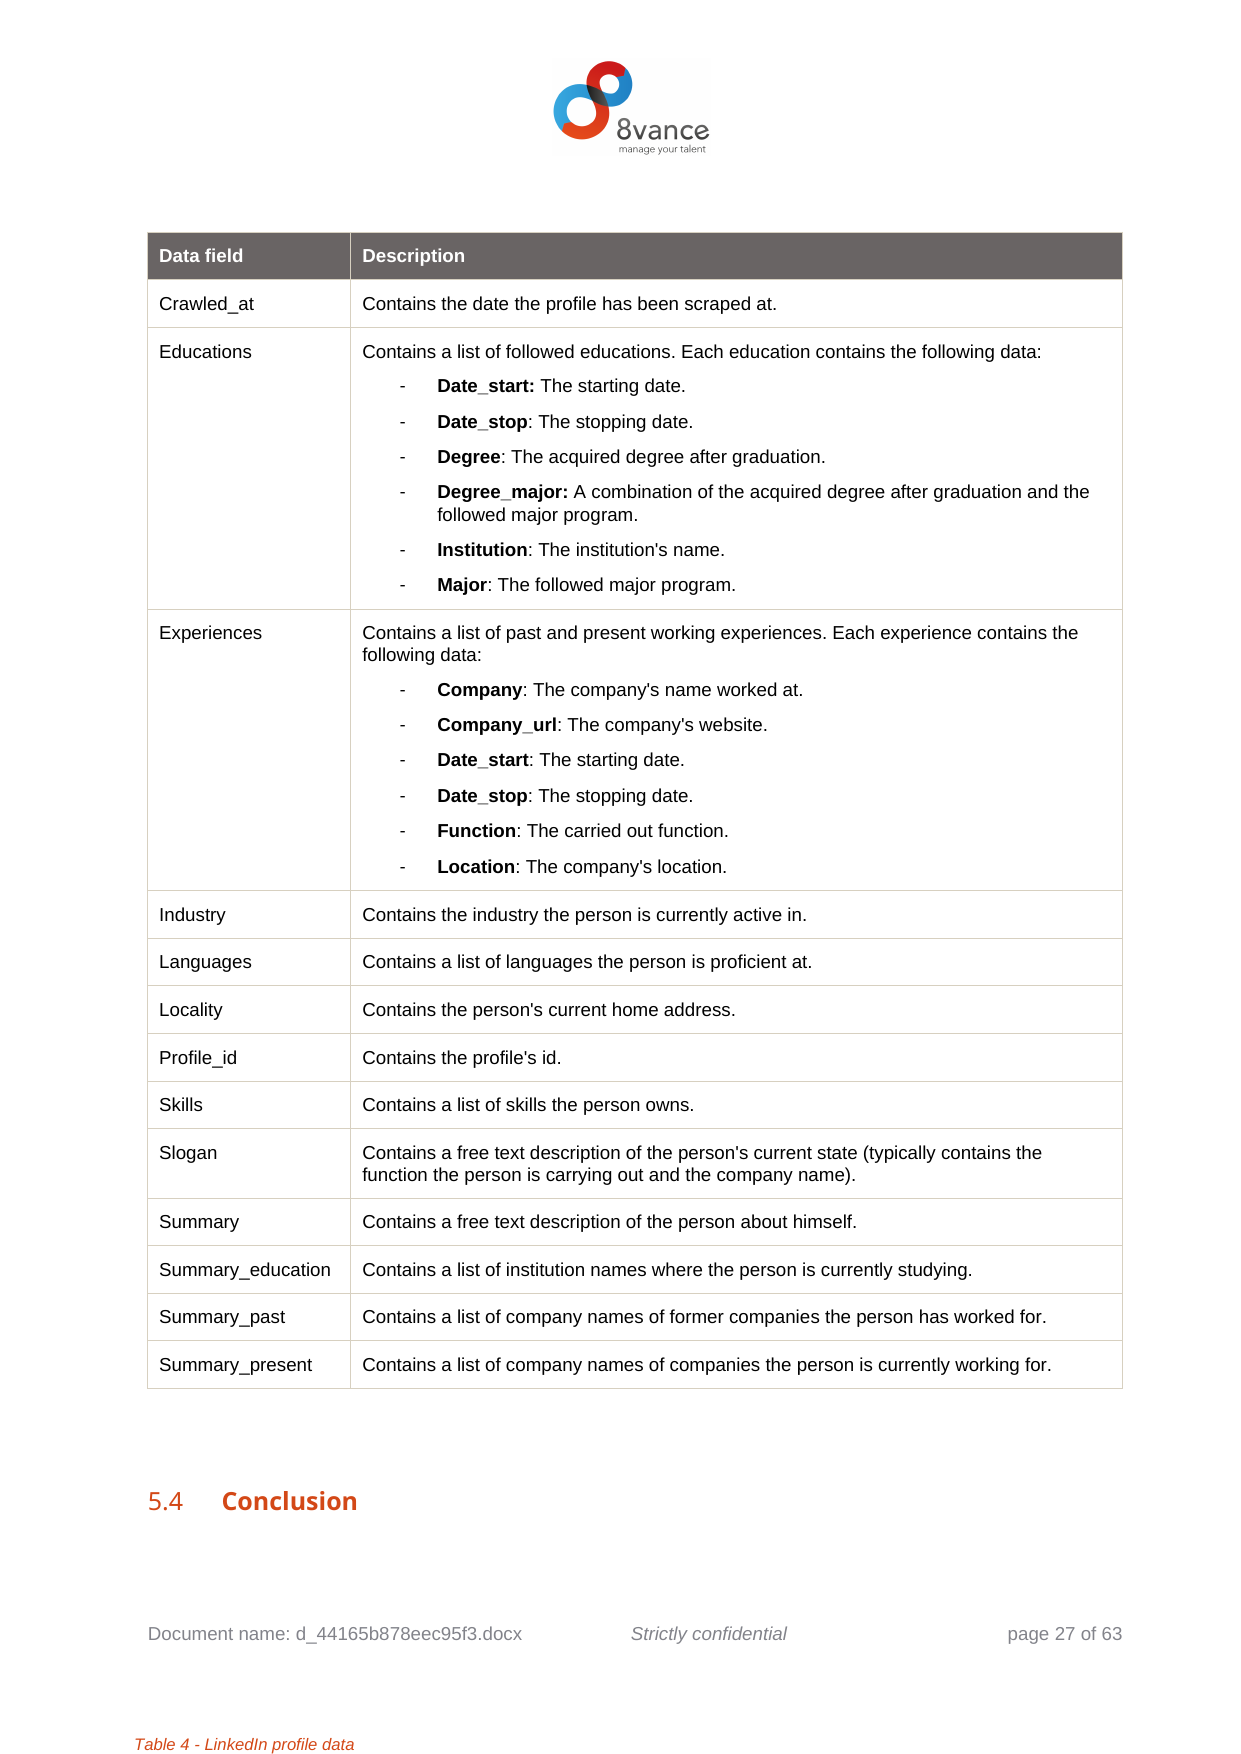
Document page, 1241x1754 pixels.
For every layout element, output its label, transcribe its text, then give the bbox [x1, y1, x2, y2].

table_cell Summary_past [148, 1294, 350, 1340]
subtitle Conclusion [148, 1484, 1117, 1518]
table_cell Contains a list of company names of companies the person is currently working for. [351, 1341, 1122, 1388]
table_cell Contains the profile's id. [351, 1034, 1122, 1081]
table_cell Contains the date the profile has been scraped at. [351, 280, 1122, 327]
table_header Description [351, 233, 1122, 279]
table_cell Contains a list of followed educations. Each education contains the following data: Date_start: The starting date. Date_stop: The stopping date. Degree: The acquired degree after graduation. Degree_major: A combination of the acquired degree after graduation and the followed major program. Institution: The institution's name. Major: The followed major program. [351, 328, 1122, 608]
table_cell Contains a list of languages the person is proficient at. [351, 939, 1122, 985]
table_cell Industry [148, 891, 350, 938]
table_cell Contains a list of institution names where the person is currently studying. [351, 1246, 1122, 1293]
table_cell Summary_present [148, 1341, 350, 1388]
table_cell Experiences [148, 610, 350, 890]
table_cell Contains a free text description of the person about himself. [351, 1199, 1122, 1245]
table_cell Contains a list of company names of former companies the person has worked for. [351, 1294, 1122, 1340]
table_cell Summary_education [148, 1246, 350, 1293]
table_header Data field [148, 233, 350, 279]
table_cell Contains a free text description of the person's current state (typically contains the function the person is carrying out and the company name). [351, 1129, 1122, 1197]
table_cell Skills [148, 1082, 350, 1128]
table_cell Contains a list of skills the person owns. [351, 1082, 1122, 1128]
picture [551, 58, 712, 156]
table_cell Locality [148, 986, 350, 1033]
table_cell Crawled_at [148, 280, 350, 327]
table_cell Contains the industry the person is currently active in. [351, 891, 1122, 938]
table_cell Profile_id [148, 1034, 350, 1081]
table_cell Contains a list of past and present working experiences. Each experience contains the following data: Company: The company's name worked at. Company_url: The company's website. Date_start: The starting date. Date_stop: The stopping date. Function: The carried out function. Location: The company's location. [351, 610, 1122, 890]
table_cell Slogan [148, 1129, 350, 1197]
table_cell Contains the person's current home address. [351, 986, 1122, 1033]
table_cell Summary [148, 1199, 350, 1245]
table_cell Languages [148, 939, 350, 985]
table_cell Educations [148, 328, 350, 608]
